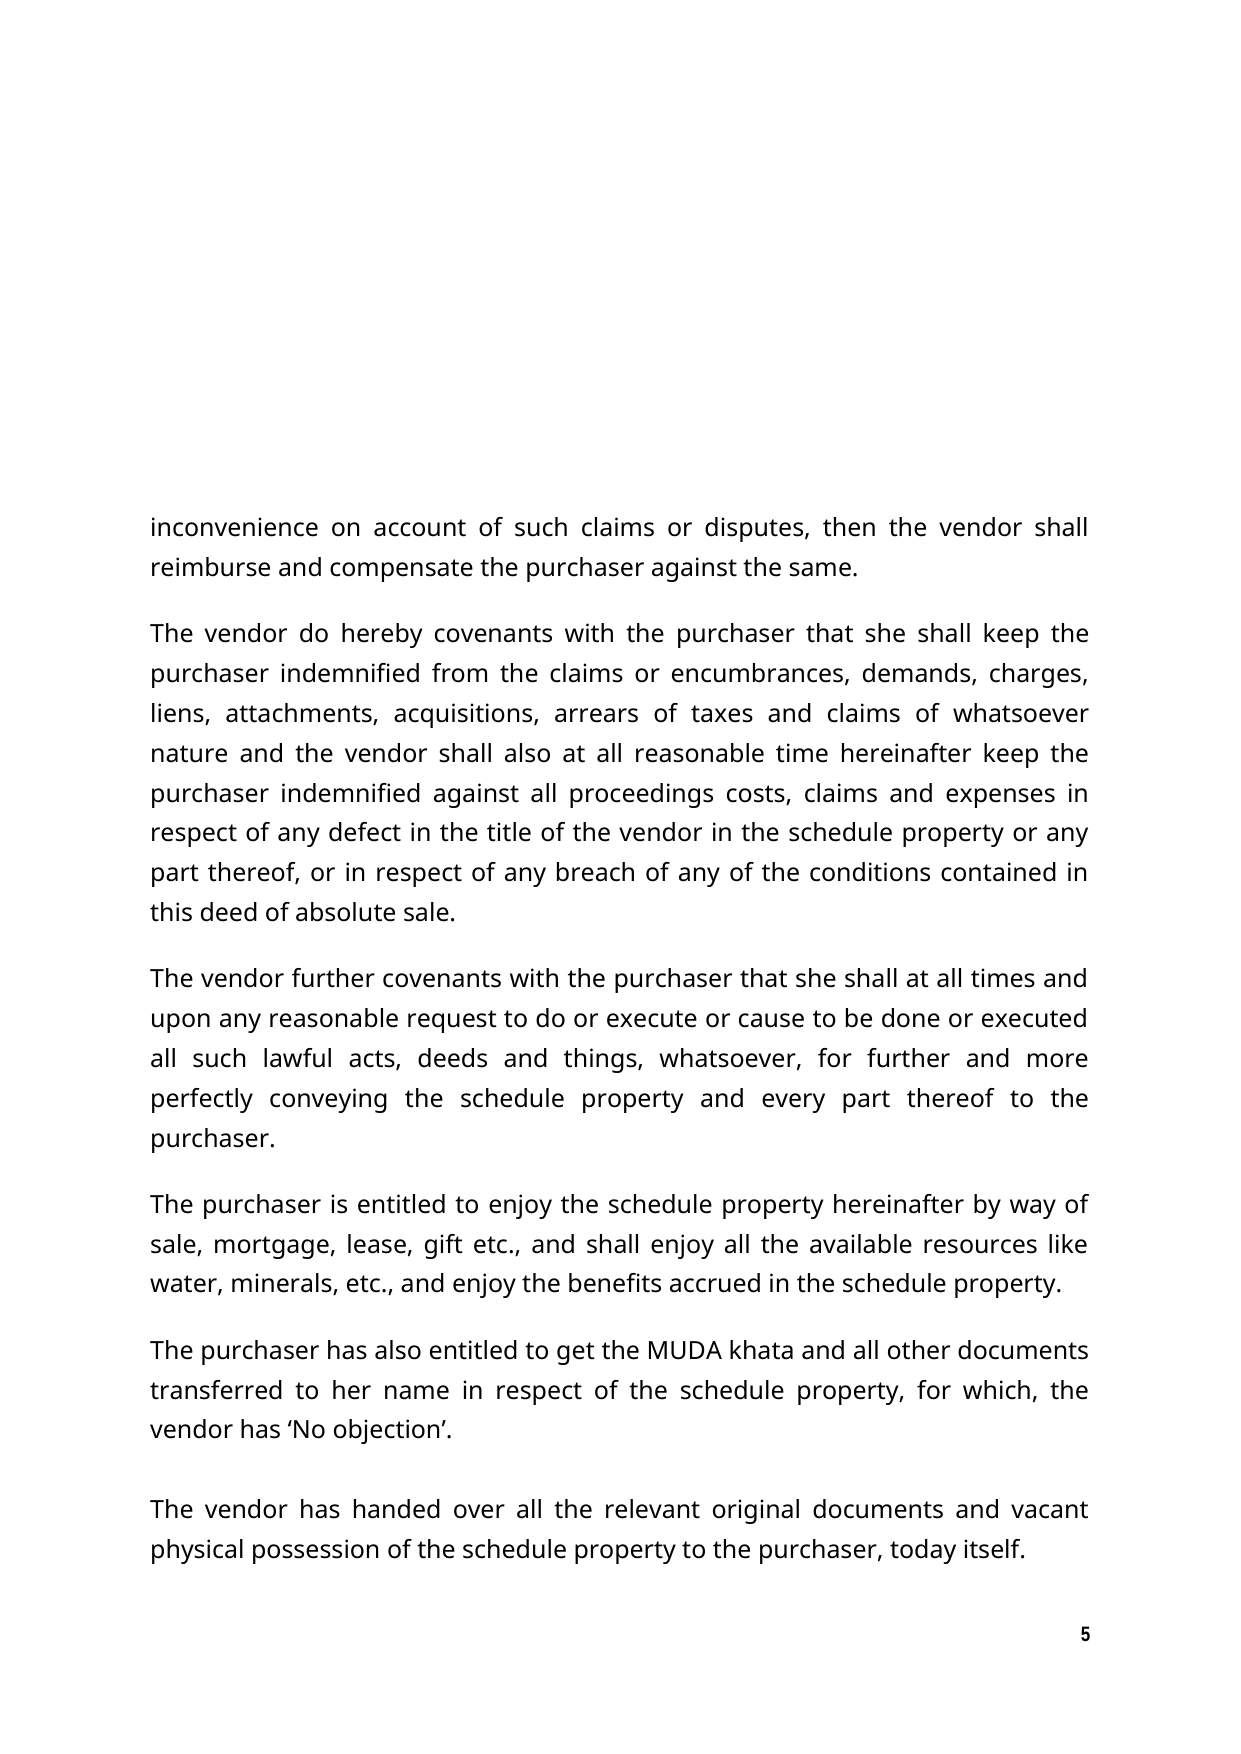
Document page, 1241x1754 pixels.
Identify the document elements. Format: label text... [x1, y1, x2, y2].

text The purchaser has also entitled to get the MUDA khata and all other documents transferred to her name in respect of the schedule property, for which, the vendor has ‘No objection’. [150, 1332, 1090, 1446]
text The vendor further covenants with the purchaser that she shall at all times and upon any reasonable request to do or execute or cause to be done or executed all such lawful acts, deeds and things, whatsoever, for further and more perfectly conveying the schedule property and every part thereof to the purchaser. [150, 961, 1090, 1154]
text The vendor has handed over all the relevant original documents and vacant physical possession of the schedule property to the purchaser, today itself. [150, 1492, 1090, 1566]
text The vendor hereby further assure the purchaser that, the schedule property is free from all type of encumbrances and liabilities of every kind i.e., there is no kind of attachments, claims of maintenance, minor claims, court attachments, litigations, charges, liens, partition claims, women right, etc., in and over the schedule property or any part thereof. In case of any such dispute or claim arises in future, the vendor shall clear the same at her own costs and risks. In case the purchaser suffers any loss, expenses or inconvenience on account of such claims or disputes, then the vendor shall reimburse and compensate the purchaser against the same. [150, 510, 1090, 584]
text The purchaser is entitled to enjoy the schedule property hereinafter by way of sale, mortgage, lease, gift etc., and shall enjoy all the available resources like water, minerals, etc., and enjoy the benefits accrued in the schedule property. [150, 1187, 1090, 1300]
text The vendor do hereby covenants with the purchaser that she shall keep the purchaser indemnified from the claims or encumbrances, demands, charges, liens, attachments, acquisitions, arrears of taxes and claims of whatsoever nature and the vendor shall also at all reasonable time hereinafter keep the purchaser indemnified against all proceedings costs, claims and expenses in respect of any defect in the title of the vendor in the schedule property or any part thereof, or in respect of any breach of any of the conditions contained in this deed of absolute sale. [150, 616, 1090, 929]
